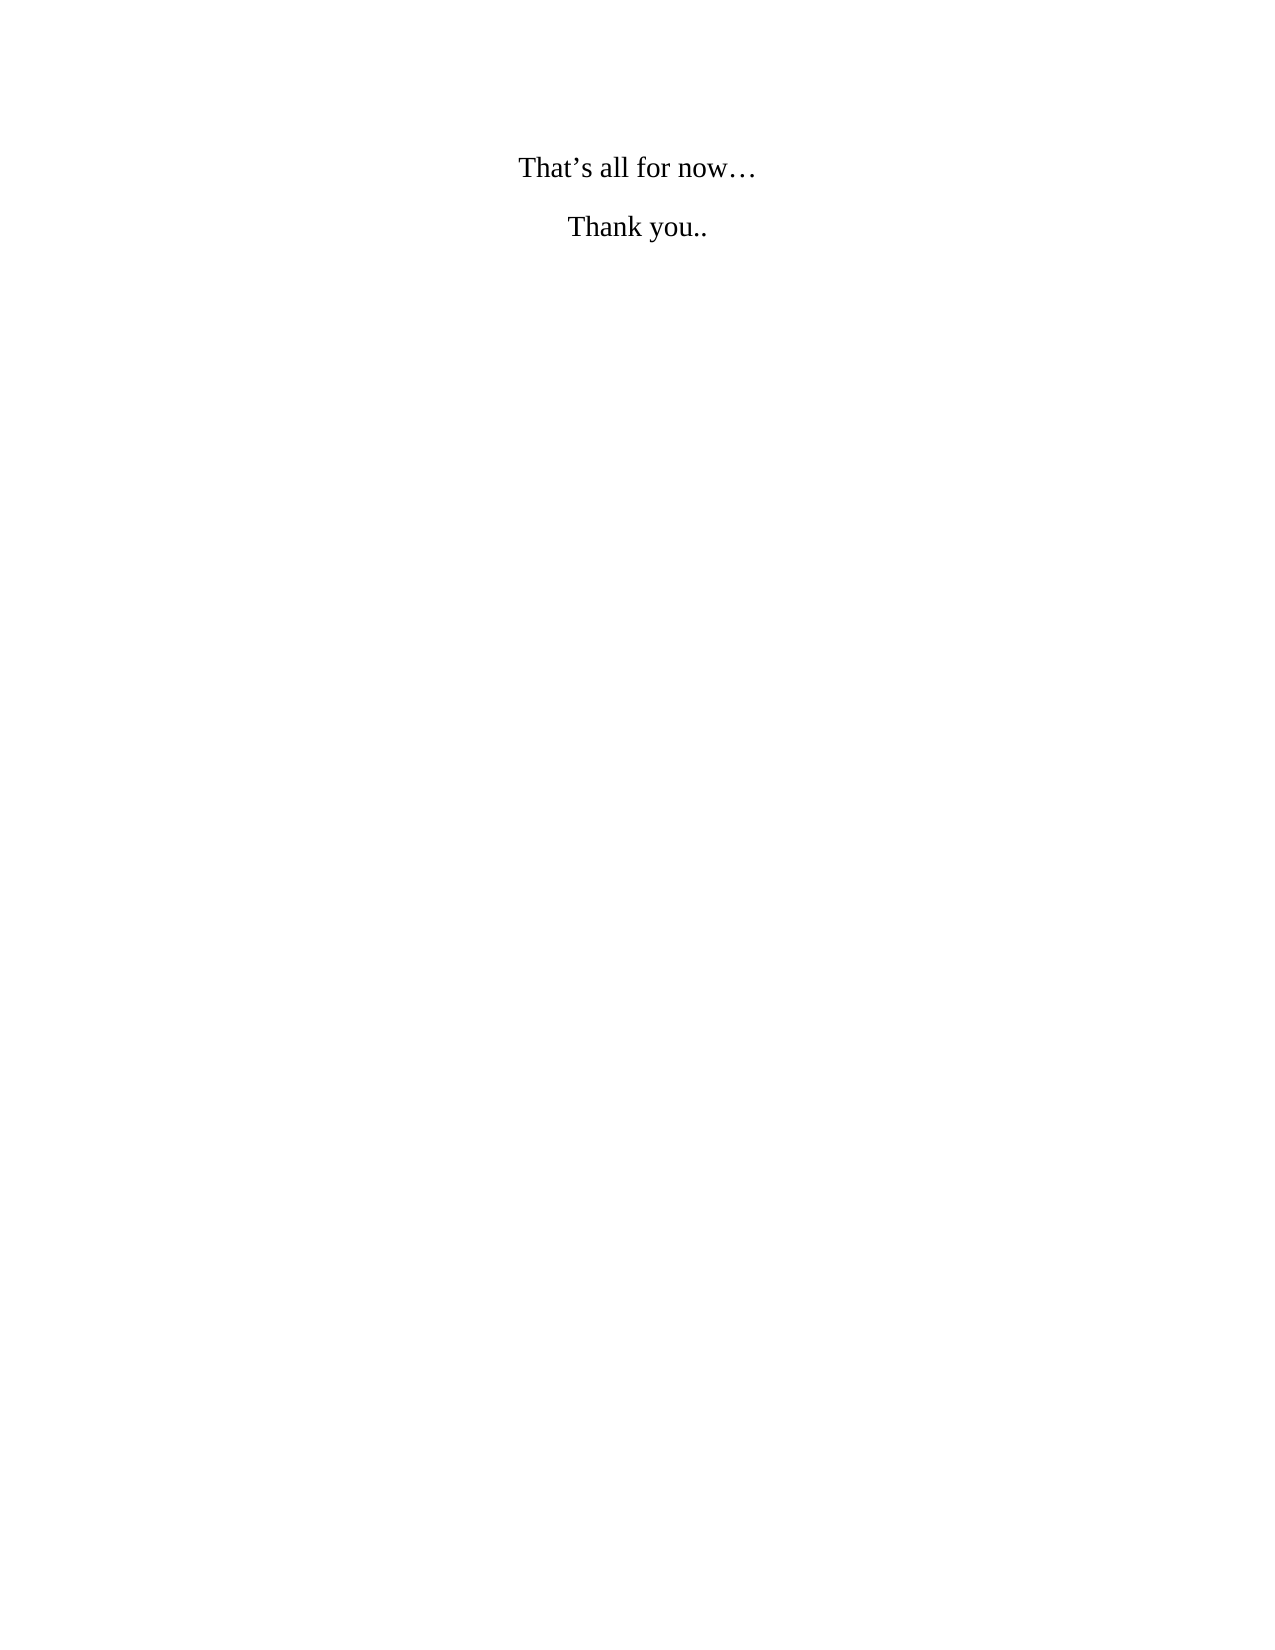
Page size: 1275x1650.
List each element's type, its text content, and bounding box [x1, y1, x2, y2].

text Thank you.. [150, 209, 1125, 243]
text That’s all for now… [150, 150, 1125, 183]
